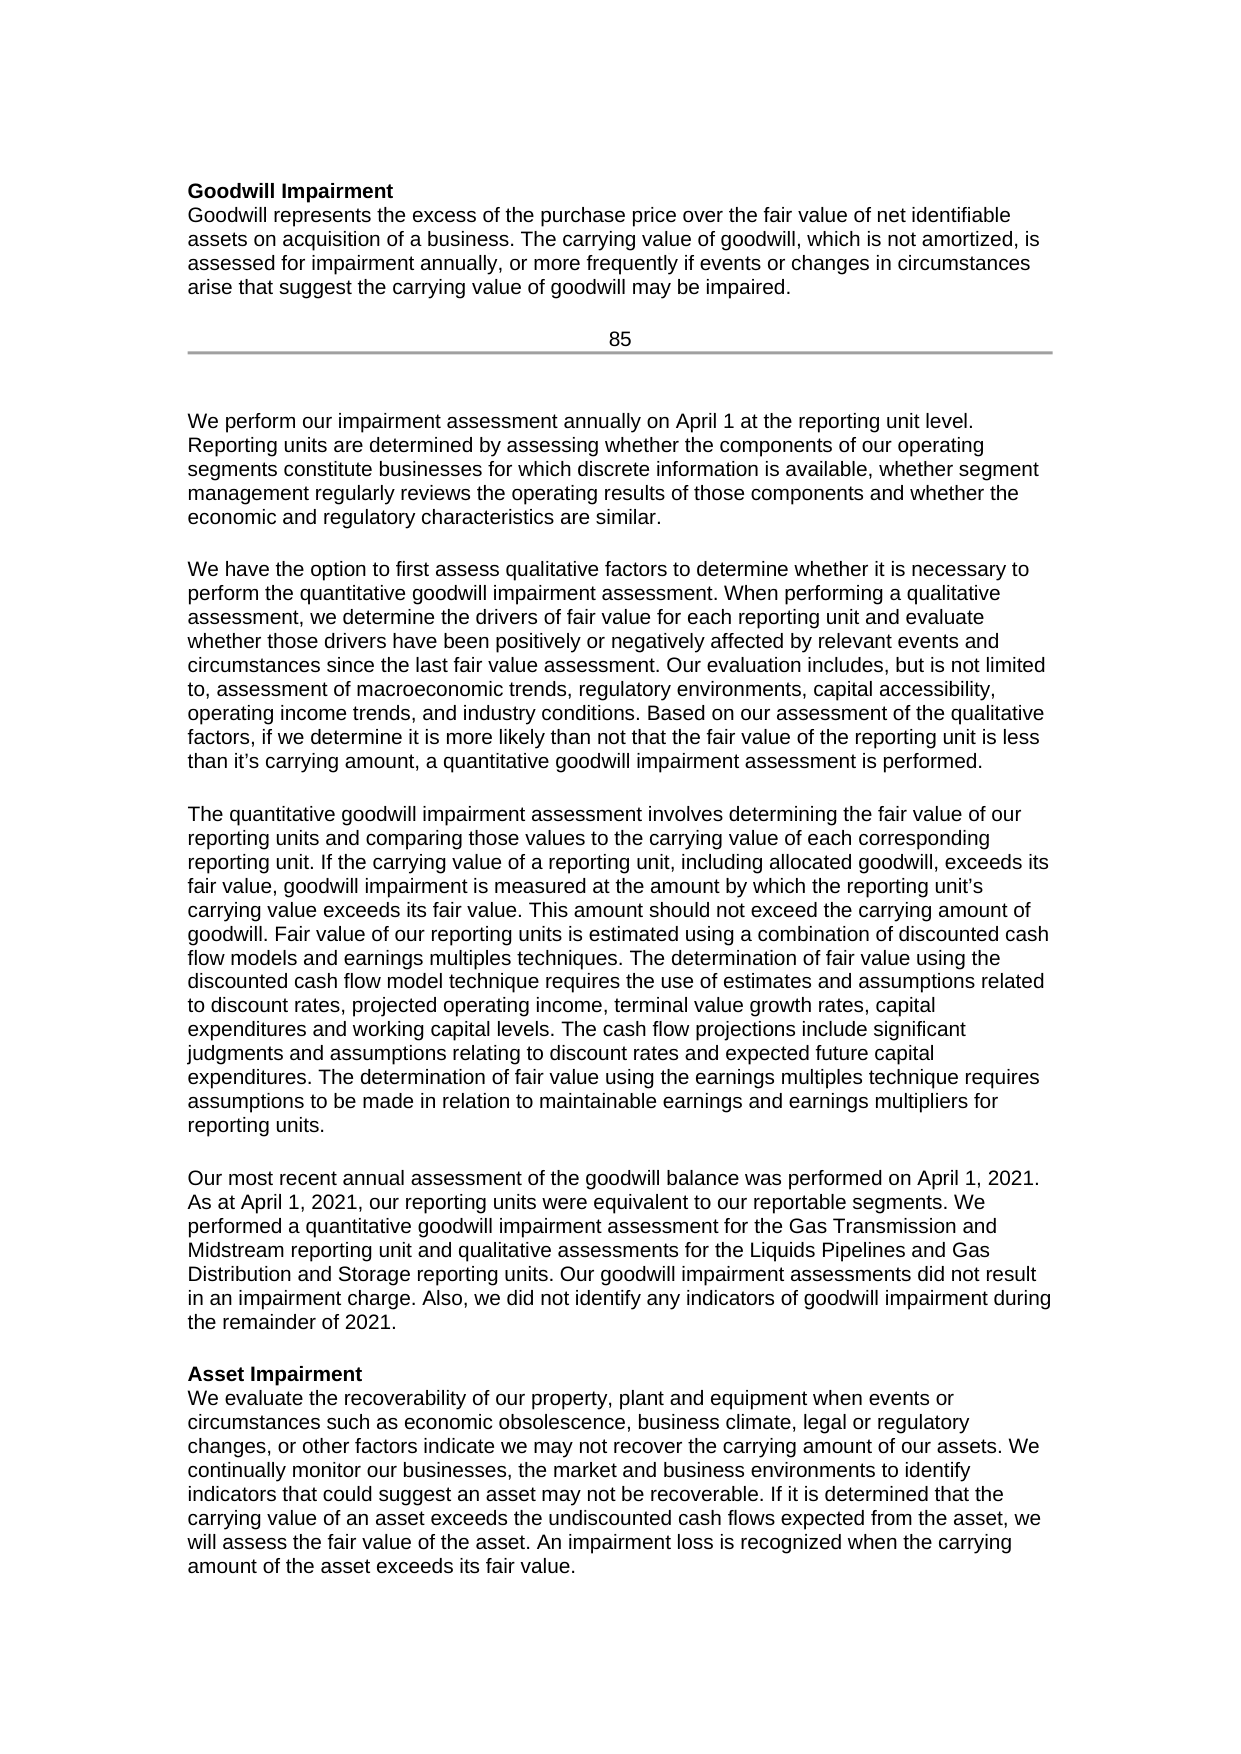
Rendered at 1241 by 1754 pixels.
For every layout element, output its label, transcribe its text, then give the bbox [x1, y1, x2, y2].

text Goodwill represents the excess of the purchase price over the fair value of net identifiable assets on acquisition of a business. The carrying value of goodwill, which is not amortized, is assessed for impairment annually, or more frequently if events or changes in circumstances arise that suggest the carrying value of goodwill may be impaired. [187, 203, 1053, 298]
text Asset Impairment [187, 1362, 1053, 1386]
text We evaluate the recoverability of our property, plant and equipment when events or circumstances such as economic obsolescence, business climate, legal or regulatory changes, or other factors indicate we may not recover the carrying amount of our assets. We continually monitor our businesses, the market and business environments to identify indicators that could suggest an asset may not be recoverable. If it is determined that the carrying value of an asset exceeds the undiscounted cash flows expected from the asset, we will assess the fair value of the asset. An impairment loss is recognized when the carrying amount of the asset exceeds its fair value. [187, 1386, 1053, 1578]
text We have the option to first assess qualitative factors to determine whether it is necessary to perform the quantitative goodwill impairment assessment. When performing a qualitative assessment, we determine the drivers of fair value for each reporting unit and evaluate whether those drivers have been positively or negatively affected by relevant events and circumstances since the last fair value assessment. Our evaluation includes, but is not limited to, assessment of macroeconomic trends, regulatory environments, capital accessibility, operating income trends, and industry conditions. Based on our assessment of the qualitative factors, if we determine it is more likely than not that the fair value of the reporting unit is less than it’s carrying amount, a quantitative goodwill impairment assessment is performed. [187, 557, 1053, 773]
text Goodwill Impairment [187, 179, 1053, 203]
text The quantitative goodwill impairment assessment involves determining the fair value of our reporting units and comparing those values to the carrying value of each corresponding reporting unit. If the carrying value of a reporting unit, including allocated goodwill, exceeds its fair value, goodwill impairment is measured at the amount by which the reporting unit’s carrying value exceeds its fair value. This amount should not exceed the carrying amount of goodwill. Fair value of our reporting units is estimated using a combination of discounted cash flow models and earnings multiples techniques. The determination of fair value using the discounted cash flow model technique requires the use of estimates and assumptions related to discount rates, projected operating income, terminal value growth rates, capital expenditures and working capital levels. The cash flow projections include significant judgments and assumptions relating to discount rates and expected future capital expenditures. The determination of fair value using the earnings multiples technique requires assumptions to be made in relation to maintainable earnings and earnings multipliers for reporting units. [187, 802, 1053, 1137]
text Our most recent annual assessment of the goodwill balance was performed on April 1, 2021. As at April 1, 2021, our reporting units were equivalent to our reportable segments. We performed a quantitative goodwill impairment assessment for the Gas Transmission and Midstream reporting unit and qualitative assessments for the Liquids Pipelines and Gas Distribution and Storage reporting units. Our goodwill impairment assessments did not result in an impairment charge. Also, we did not identify any indicators of goodwill impairment during the remainder of 2021. [187, 1166, 1053, 1333]
text We perform our impairment assessment annually on April 1 at the reporting unit level. Reporting units are determined by assessing whether the components of our operating segments constitute businesses for which discrete information is available, whether segment management regularly reviews the operating results of those components and whether the economic and regulatory characteristics are similar. [187, 409, 1053, 528]
text 85 [187, 327, 1053, 351]
